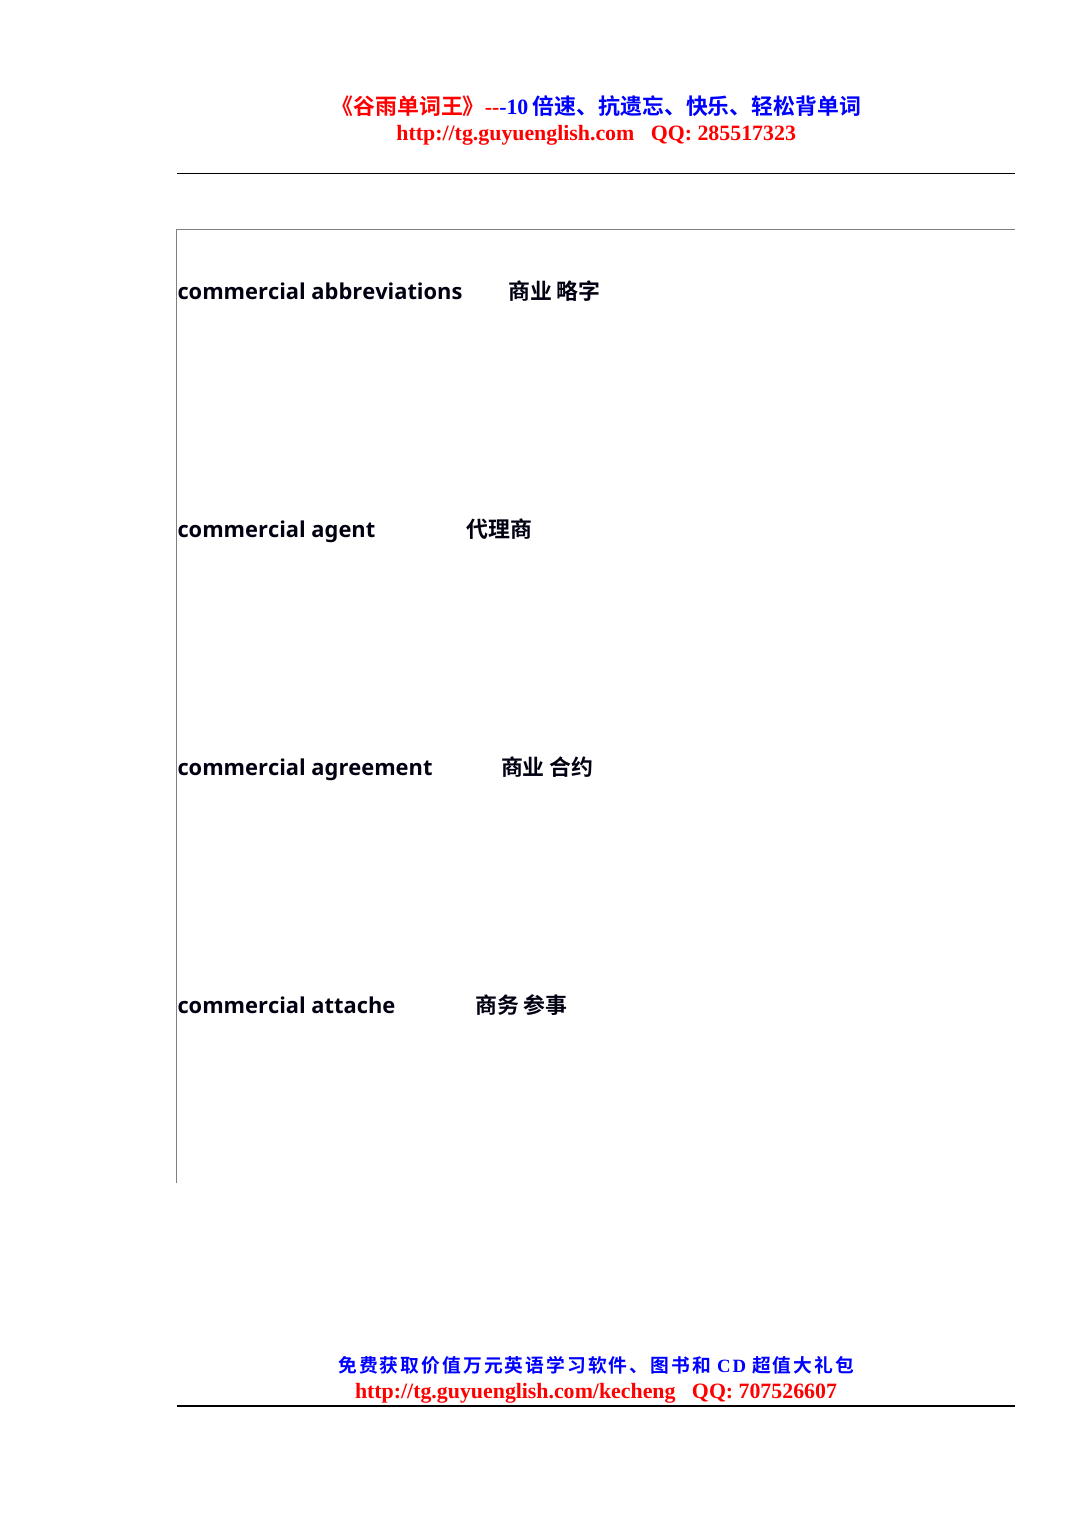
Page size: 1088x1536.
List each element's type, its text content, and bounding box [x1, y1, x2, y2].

text commercial agreement 商业 合约 [177, 706, 1015, 825]
text commercial abbreviations 商业 略字 [177, 230, 1015, 349]
text commercial agent 代理商 [177, 468, 1015, 587]
text commercial attache 商务 参事 [177, 944, 1015, 1063]
